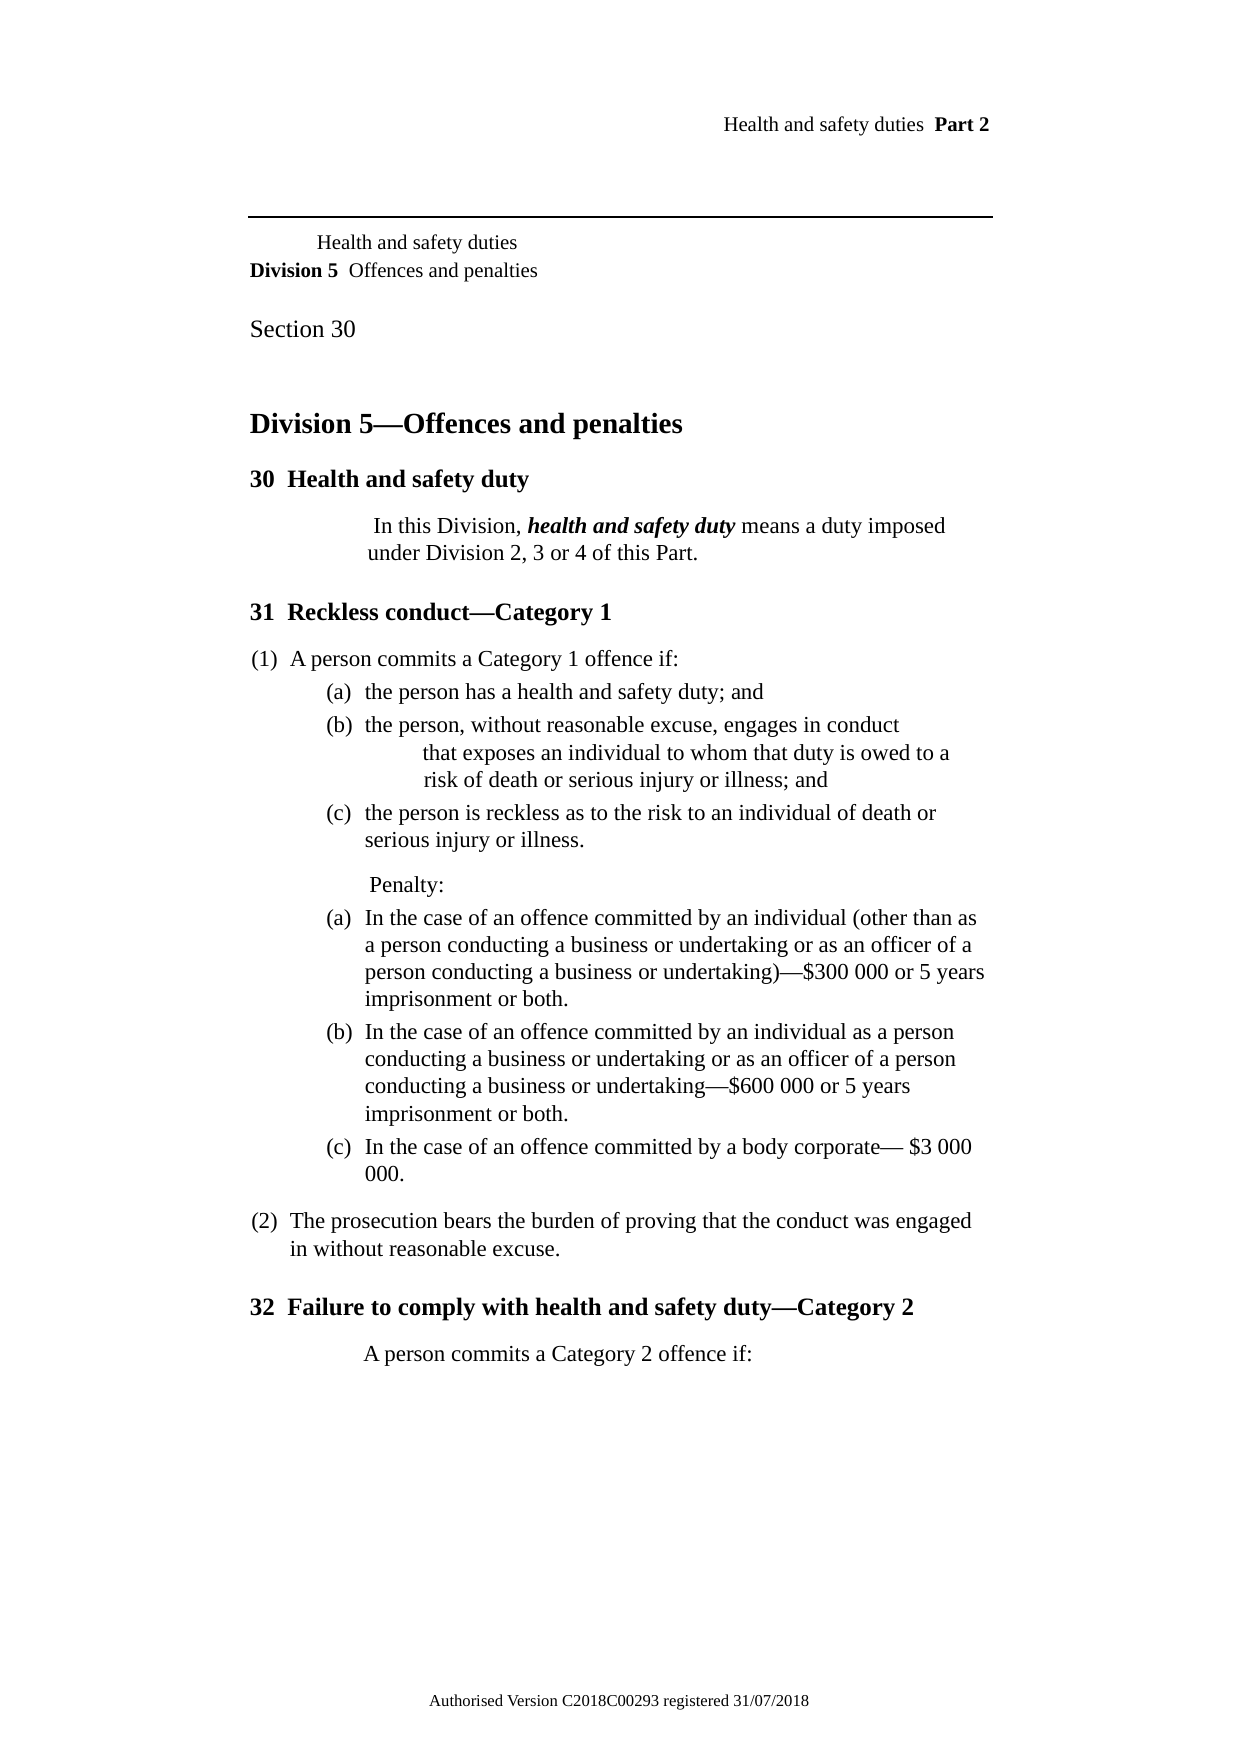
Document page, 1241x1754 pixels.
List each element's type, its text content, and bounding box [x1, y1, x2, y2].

subtitle 31 Reckless conduct—Category 1 [249, 597, 989, 626]
text In this Division, health and safety duty means a duty imposed under Division 2, 3 or 4 of this Part. [249, 512, 988, 566]
list The prosecution bears the burden of proving that the conduct was engaged in without reasonable excuse. [251, 1208, 988, 1261]
subtitle 30 Health and safety duty [249, 464, 989, 493]
text Division 5 Offences and penalties [249, 258, 989, 282]
text A person commits a Category 2 offence if: [249, 1340, 989, 1366]
list In the case of an offence committed by an individual as a person conducting a business or undertaking or as an officer of a person conducting a business or undertaking—$600 000 or 5 years imprisonment or both. [326, 1018, 988, 1126]
subtitle Division 5—Offences and penalties [249, 406, 989, 440]
list In the case of an offence committed by a body corporate— $3 000 000. [326, 1133, 988, 1186]
text that exposes an individual to whom that duty is owed to a risk of death or serious injury or illness; and [422, 739, 988, 792]
list the person, without reasonable excuse, engages in conduct [326, 711, 988, 737]
list In the case of an offence committed by an individual (other than as a person conducting a business or undertaking or as an officer of a person conducting a business or undertaking)—$300 000 or 5 years imprisonment or both. [326, 904, 988, 1012]
list the person is reckless as to the risk to an individual of death or serious injury or illness. [326, 799, 988, 853]
text Penalty: [369, 871, 988, 897]
list A person commits a Category 1 offence if: [251, 645, 988, 671]
subtitle 32 Failure to comply with health and safety duty—Category 2 [249, 1292, 989, 1321]
text Section 30 [249, 314, 989, 343]
list the person has a health and safety duty; and [326, 678, 988, 704]
text Health and safety duties [317, 229, 989, 254]
